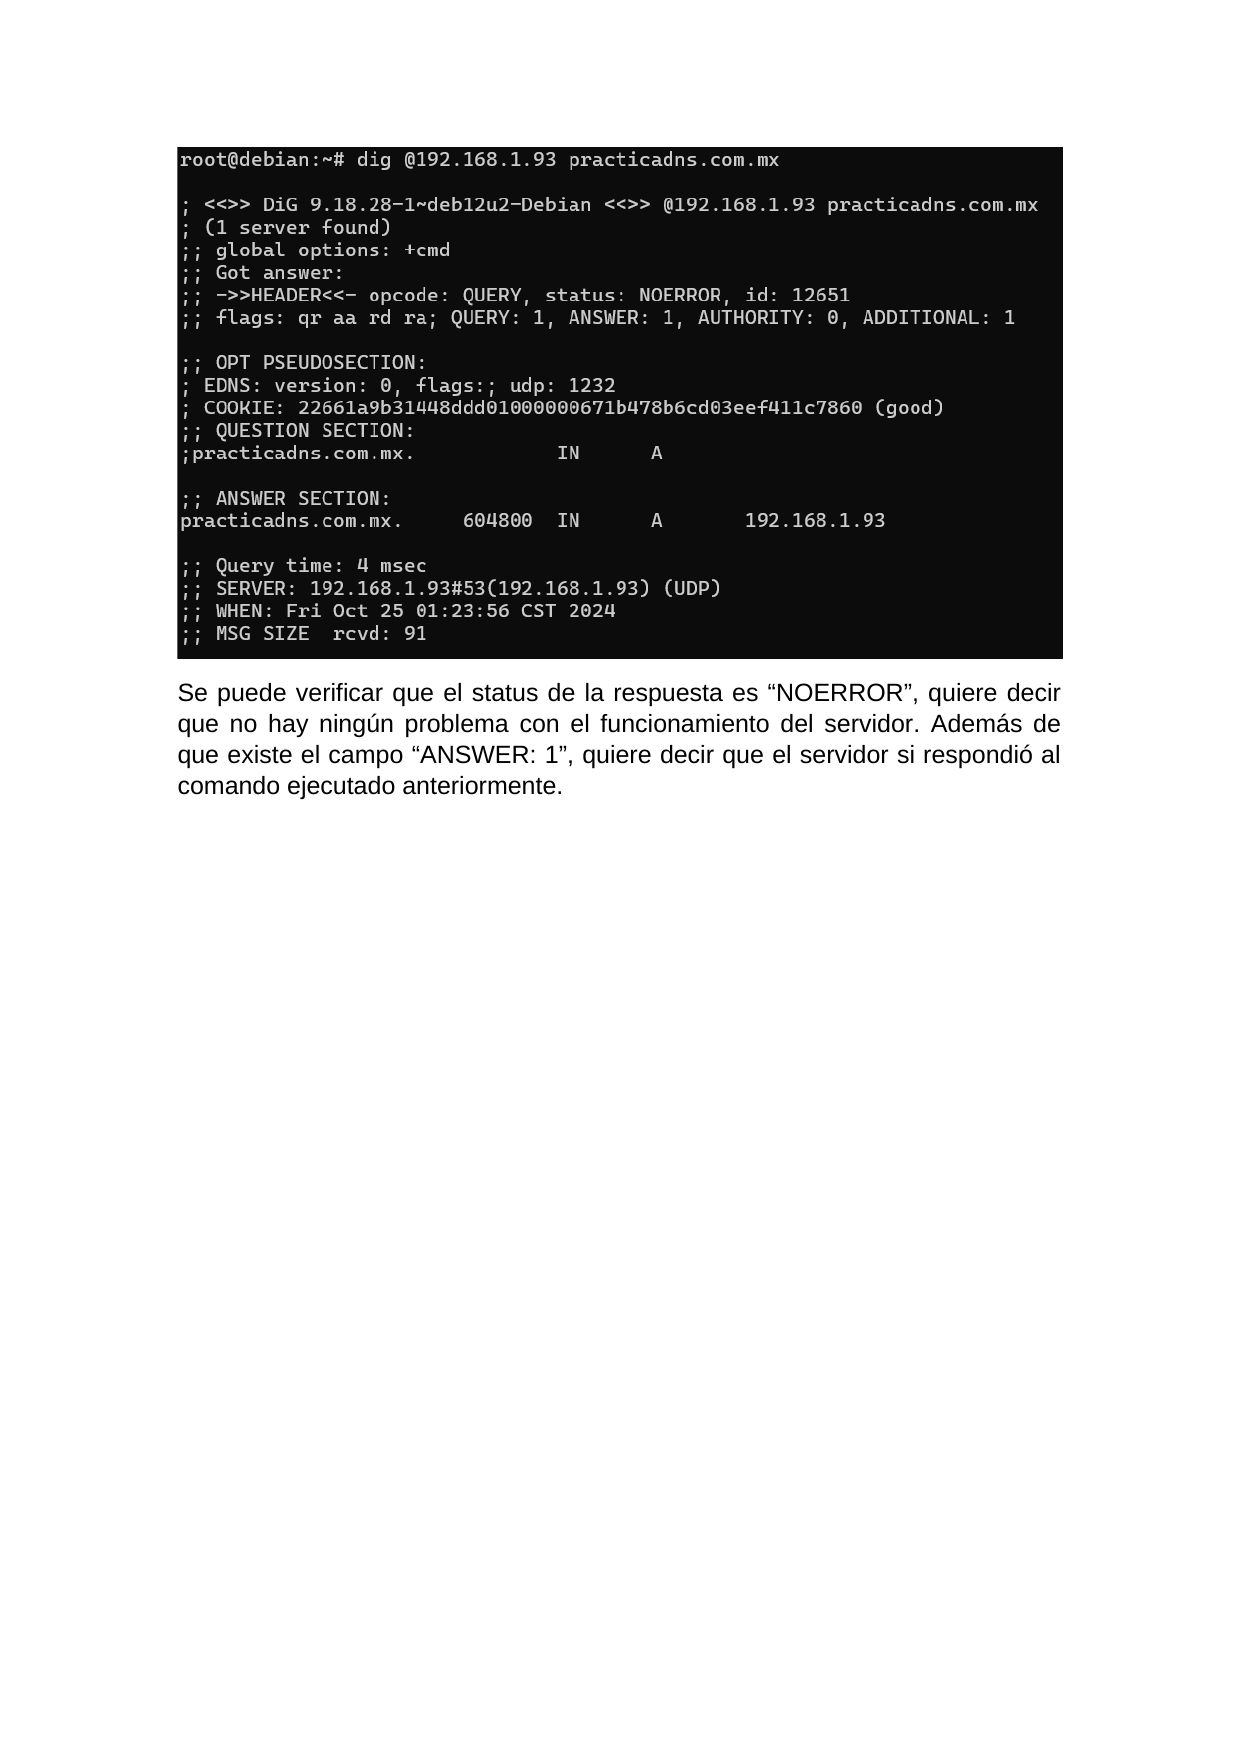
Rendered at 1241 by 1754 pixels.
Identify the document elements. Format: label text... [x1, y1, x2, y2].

picture [177, 147, 1063, 659]
text Se puede verificar que el status de la respuesta es “NOERROR”, quiere decir que no hay ningún problema con el funcionamiento del servidor. Además de que existe el campo “ANSWER: 1”, quiere decir que el servidor si respondió al comando ejecutado anteriormente. [177, 677, 1063, 799]
